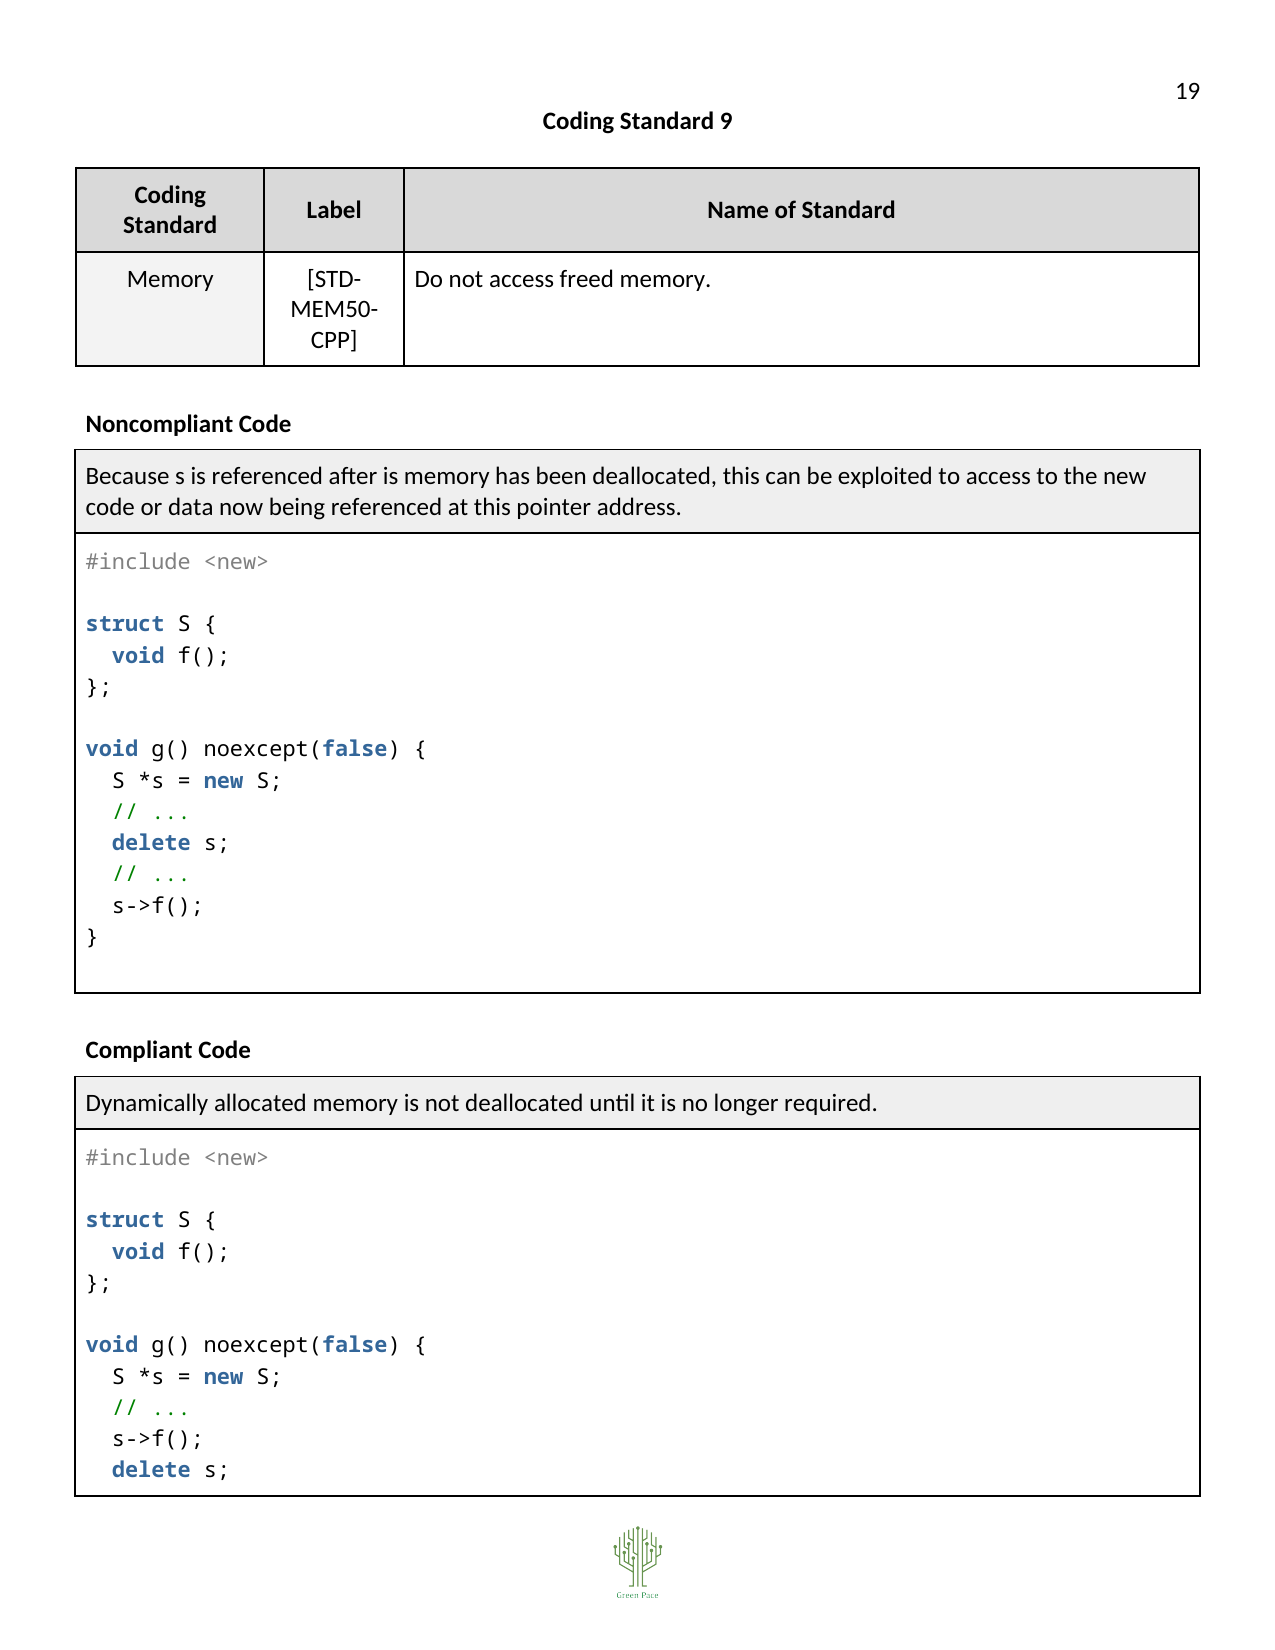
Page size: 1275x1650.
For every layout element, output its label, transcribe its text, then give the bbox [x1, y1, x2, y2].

table_cell [STD-MEM50-CPP] [265, 253, 403, 365]
table_cell #include <new> struct S { void f(); }; void g() noexcept(false) { S *s = new S; // ... delete s; // ... s->f(); } [76, 534, 1199, 992]
table_cell Dynamically allocated memory is not deallocated until it is no longer required. [76, 1077, 1199, 1128]
table_header Coding Standard [77, 169, 263, 251]
table_cell Memory [77, 253, 263, 365]
table_cell Do not access freed memory. [405, 253, 1198, 365]
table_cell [76, 1130, 1199, 1494]
table_cell Because s is referenced after is memory has been deallocated, this can be exploited to access to the new code or data now being referenced at this pointer address. [76, 450, 1199, 532]
picture [605, 1521, 670, 1606]
table_header Name of Standard [405, 169, 1198, 251]
table_header Compliant Code [75, 1024, 1200, 1076]
table_header Label [265, 169, 403, 251]
subtitle Coding Standard 9 [75, 106, 1200, 136]
table_header Noncompliant Code [75, 398, 1200, 449]
